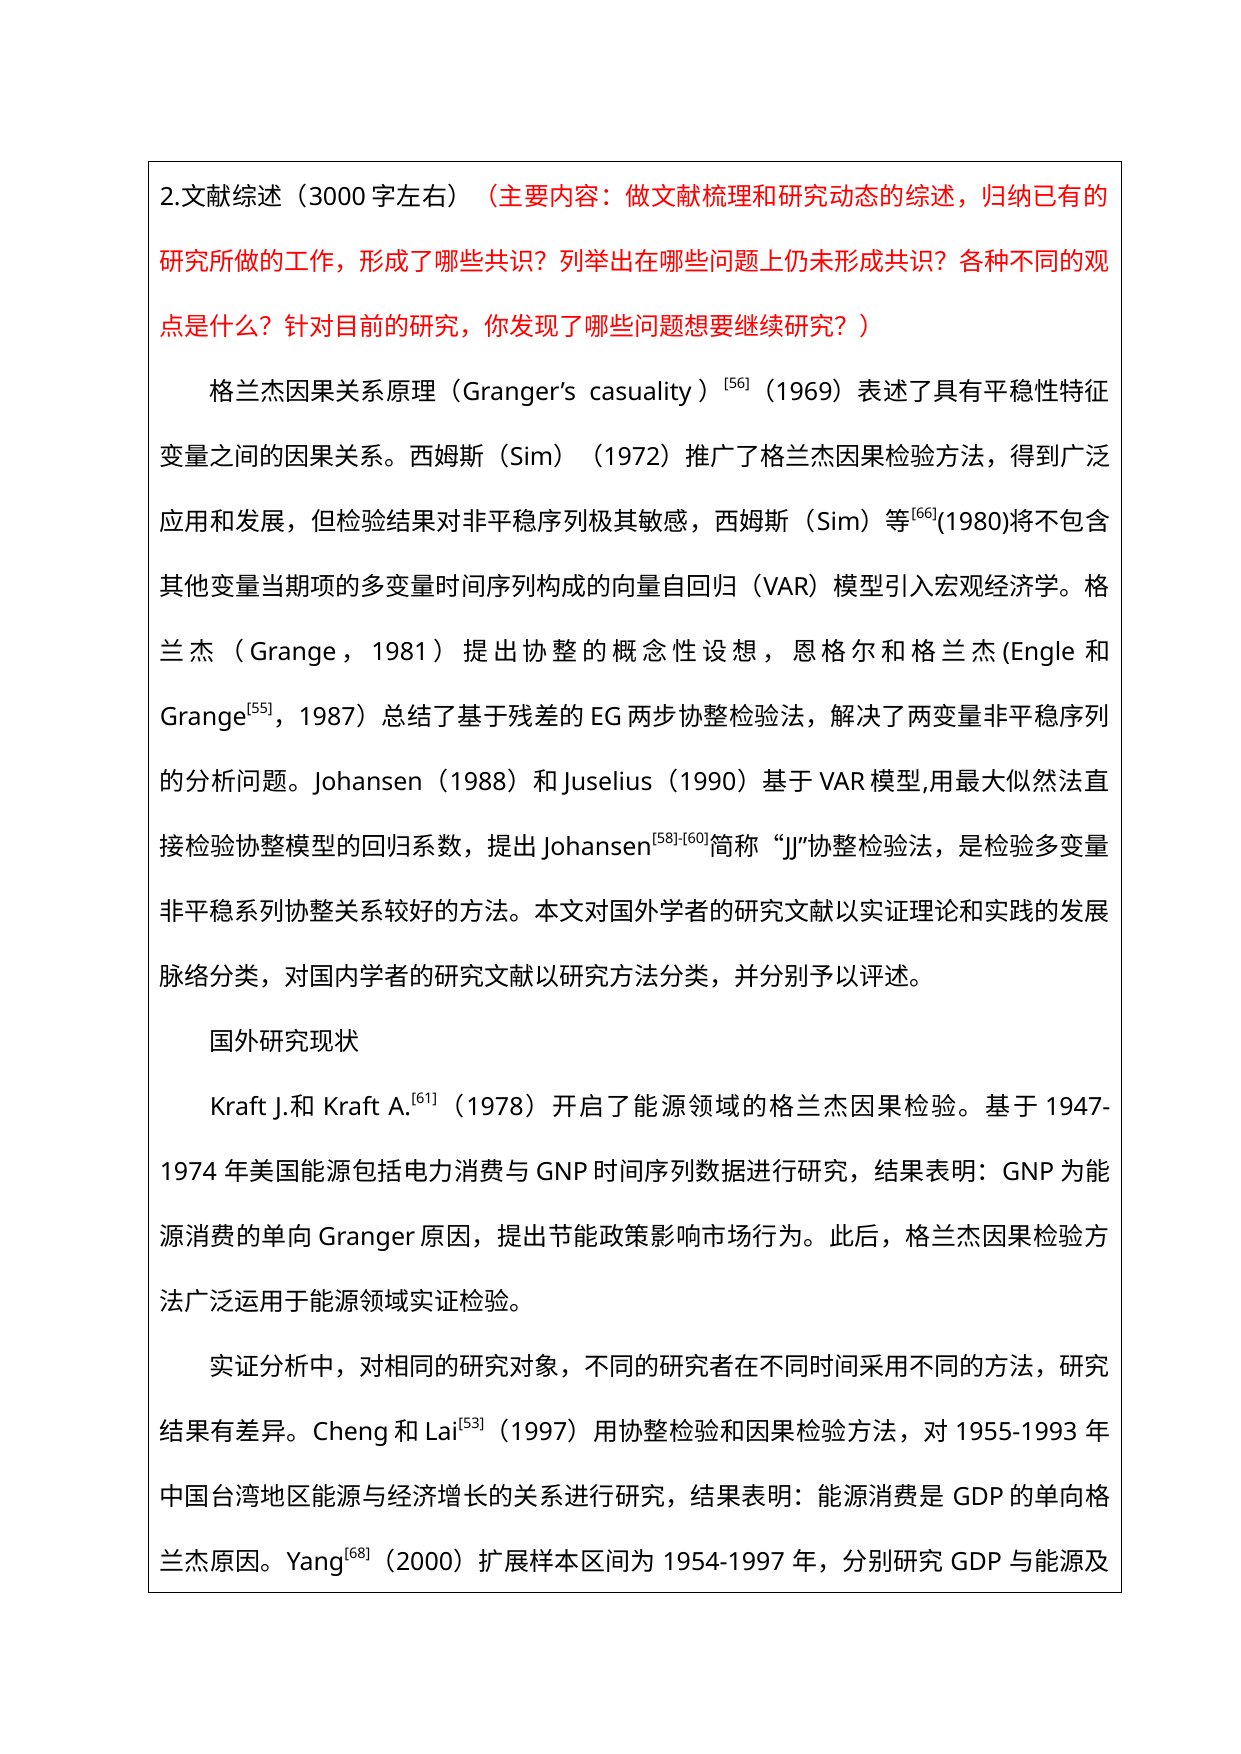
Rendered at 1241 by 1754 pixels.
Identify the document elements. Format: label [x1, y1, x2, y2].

table_header [149, 162, 1121, 1592]
